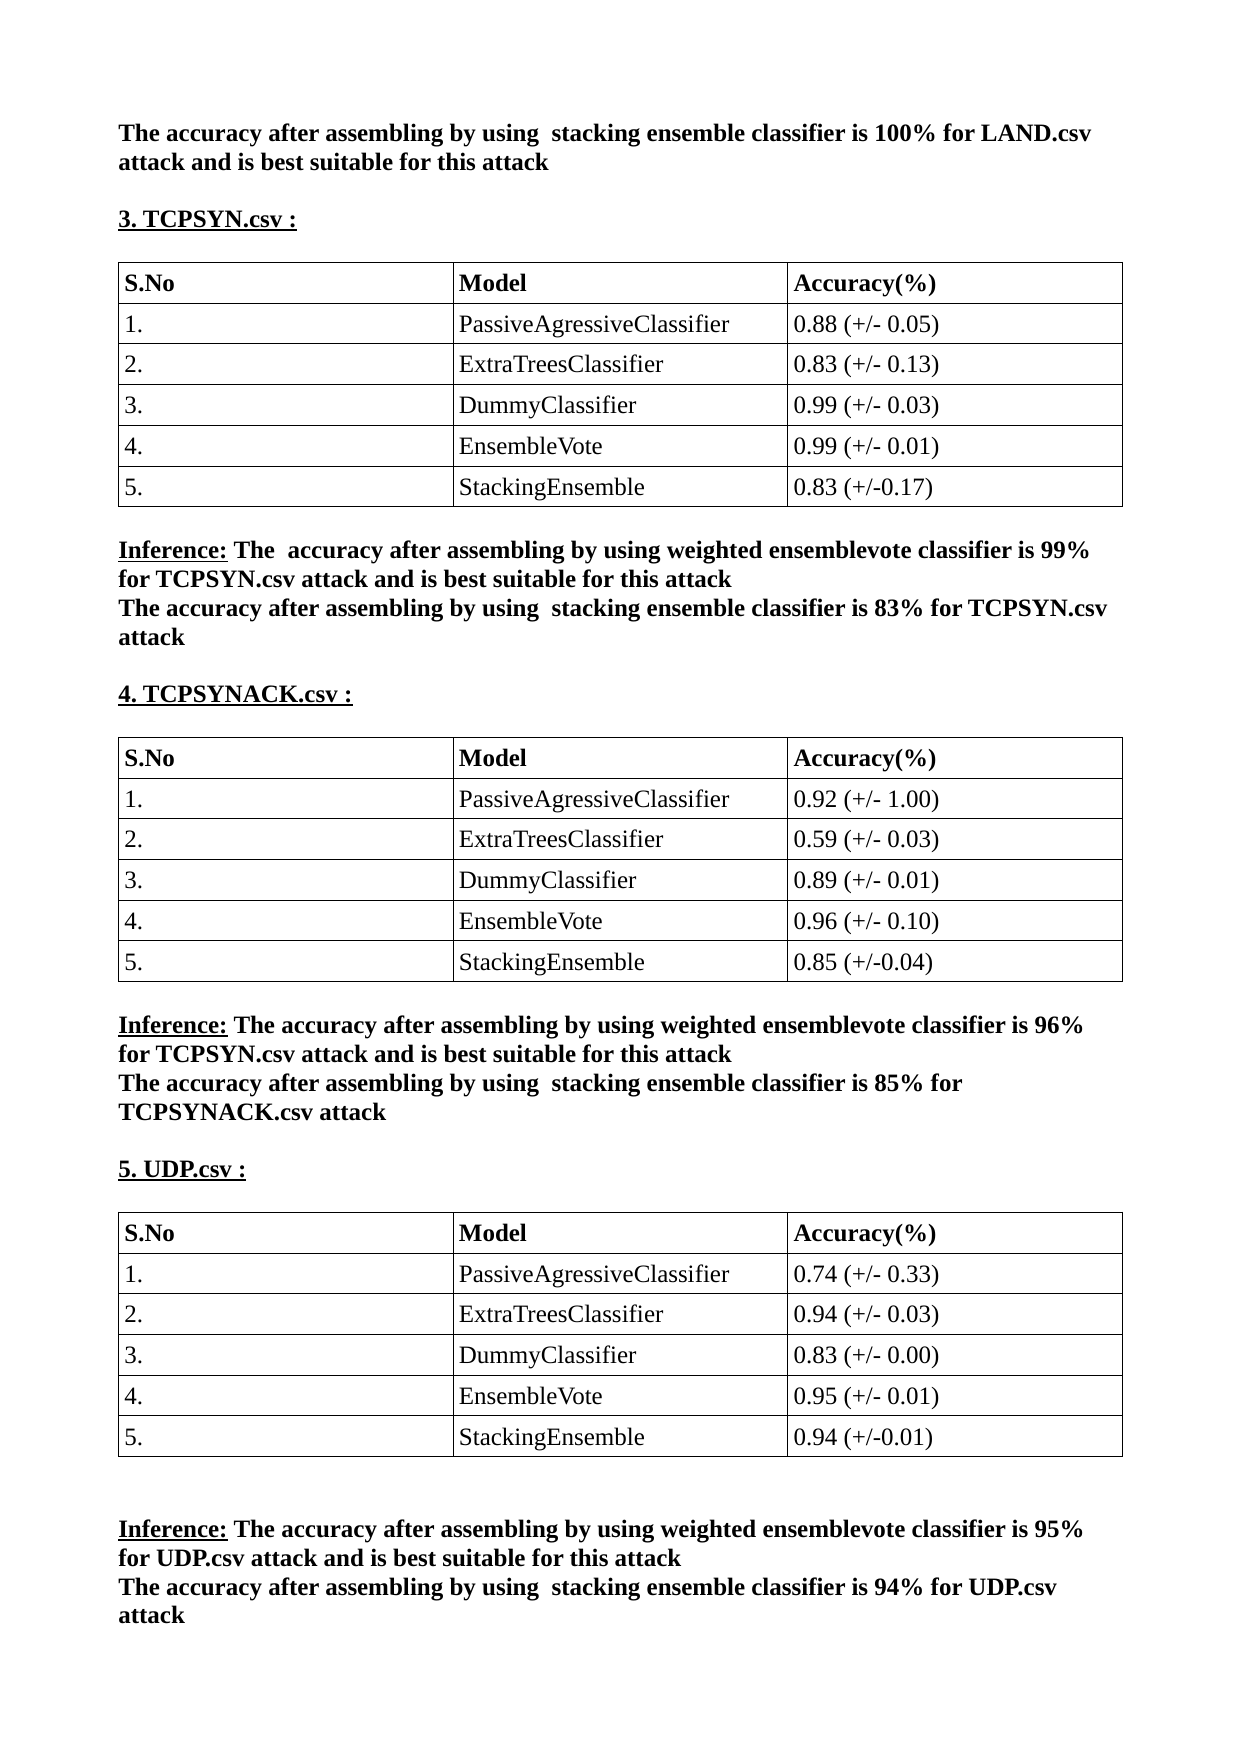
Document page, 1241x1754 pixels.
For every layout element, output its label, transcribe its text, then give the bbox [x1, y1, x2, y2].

table_cell 0.83 (+/- 0.00) [788, 1335, 1122, 1374]
table_cell 1. [119, 779, 453, 818]
table_cell 2. [119, 819, 453, 859]
table_header Accuracy(%) [788, 1213, 1122, 1252]
table_cell 0.83 (+/- 0.13) [788, 344, 1122, 384]
table_cell 0.92 (+/- 1.00) [788, 779, 1122, 818]
table_cell 4. [119, 1376, 453, 1415]
table_cell 0.85 (+/-0.04) [788, 941, 1122, 981]
table_cell DummyClassifier [454, 385, 787, 425]
text Inference: The accuracy after assembling by using weighted ensemblevote classifier is 99% for TCPSYN.csv attack and is best suitable for this attack [118, 536, 1122, 593]
table_cell 2. [119, 1294, 453, 1334]
text The accuracy after assembling by using stacking ensemble classifier is 83% for TCPSYN.csv attack [118, 593, 1122, 651]
text Inference: The accuracy after assembling by using weighted ensemblevote classifier is 96% for TCPSYN.csv attack and is best suitable for this attack [118, 1010, 1122, 1068]
table_cell 0.94 (+/-0.01) [788, 1416, 1122, 1456]
table_cell PassiveAgressiveClassifier [454, 304, 787, 343]
table_cell ExtraTreesClassifier [454, 819, 787, 859]
table_cell 0.88 (+/- 0.05) [788, 304, 1122, 343]
text 3. TCPSYN.csv : [118, 204, 1122, 233]
table_cell 4. [119, 901, 453, 940]
table_cell ExtraTreesClassifier [454, 1294, 787, 1334]
table_cell StackingEnsemble [454, 941, 787, 981]
table_header S.No [119, 263, 453, 303]
table_cell 0.99 (+/- 0.01) [788, 426, 1122, 466]
table_header S.No [119, 738, 453, 777]
table_cell 2. [119, 344, 453, 384]
table_cell EnsembleVote [454, 1376, 787, 1415]
table_cell 0.89 (+/- 0.01) [788, 860, 1122, 900]
table_cell 3. [119, 385, 453, 425]
text 5. UDP.csv : [118, 1154, 1122, 1183]
table_header S.No [119, 1213, 453, 1252]
table_cell DummyClassifier [454, 1335, 787, 1374]
text The accuracy after assembling by using stacking ensemble classifier is 94% for UDP.csv attack [118, 1572, 1122, 1629]
table_cell PassiveAgressiveClassifier [454, 779, 787, 818]
table_cell EnsembleVote [454, 426, 787, 466]
text 4. TCPSYNACK.csv : [118, 679, 1122, 708]
table_cell 4. [119, 426, 453, 466]
table_cell StackingEnsemble [454, 1416, 787, 1456]
table_cell ExtraTreesClassifier [454, 344, 787, 384]
table_cell DummyClassifier [454, 860, 787, 900]
table_cell 0.99 (+/- 0.03) [788, 385, 1122, 425]
text Inference: The accuracy after assembling by using weighted ensemblevote classifier is 95% for UDP.csv attack and is best suitable for this attack [118, 1514, 1122, 1572]
table_cell 0.94 (+/- 0.03) [788, 1294, 1122, 1334]
table_cell StackingEnsemble [454, 467, 787, 506]
table_cell 1. [119, 304, 453, 343]
table_cell 3. [119, 860, 453, 900]
table_cell 0.74 (+/- 0.33) [788, 1254, 1122, 1293]
table_cell 0.95 (+/- 0.01) [788, 1376, 1122, 1415]
table_cell PassiveAgressiveClassifier [454, 1254, 787, 1293]
table_header Model [454, 738, 787, 777]
table_header Model [454, 1213, 787, 1252]
table_header Accuracy(%) [788, 738, 1122, 777]
table_cell 5. [119, 467, 453, 506]
text The accuracy after assembling by using stacking ensemble classifier is 100% for LAND.csv attack and is best suitable for this attack [118, 118, 1122, 176]
table_cell 0.59 (+/- 0.03) [788, 819, 1122, 859]
table_header Accuracy(%) [788, 263, 1122, 303]
table_header Model [454, 263, 787, 303]
table_cell 1. [119, 1254, 453, 1293]
table_cell 0.83 (+/-0.17) [788, 467, 1122, 506]
table_cell 5. [119, 1416, 453, 1456]
table_cell 3. [119, 1335, 453, 1374]
text The accuracy after assembling by using stacking ensemble classifier is 85% for TCPSYNACK.csv attack [118, 1068, 1122, 1125]
table_cell 5. [119, 941, 453, 981]
table_cell EnsembleVote [454, 901, 787, 940]
table_cell 0.96 (+/- 0.10) [788, 901, 1122, 940]
